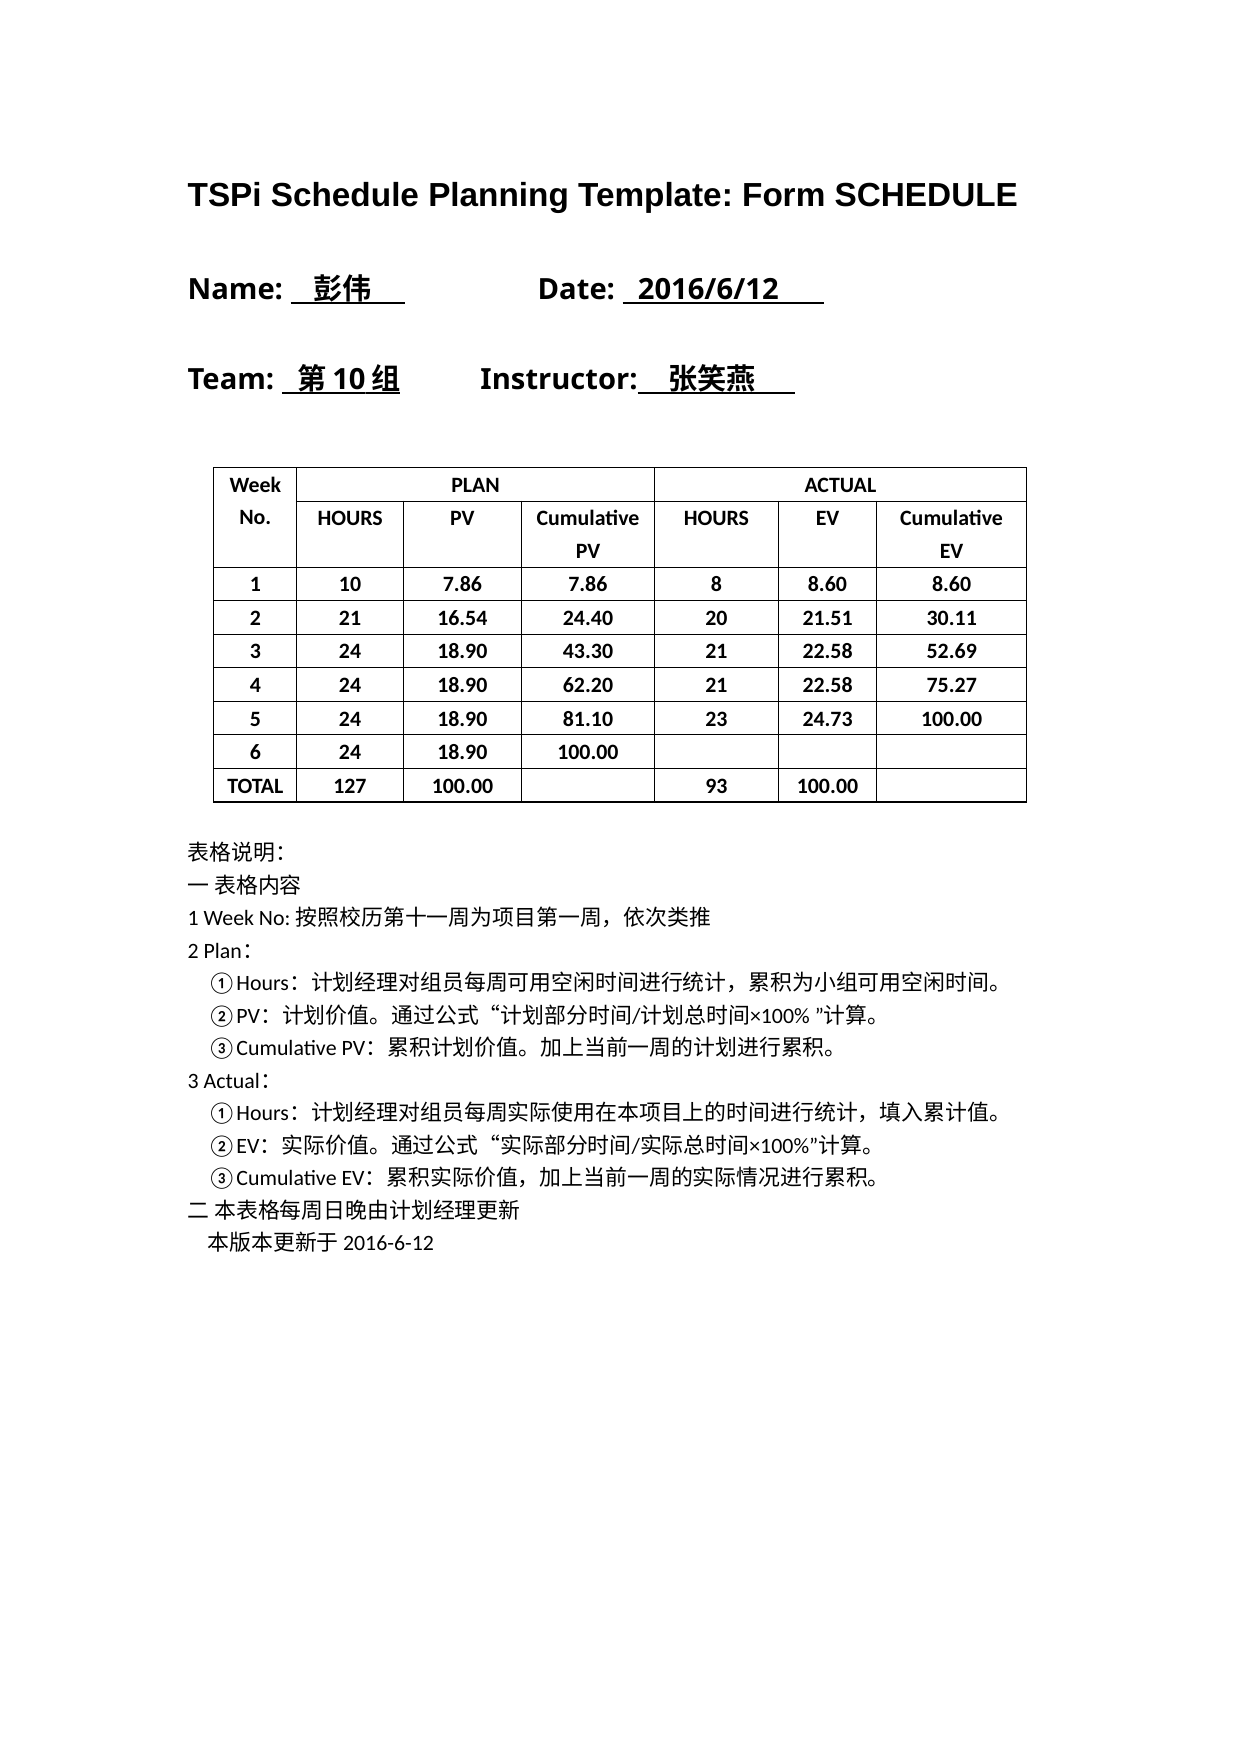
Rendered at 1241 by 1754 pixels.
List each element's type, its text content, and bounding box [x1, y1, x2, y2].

text 本版本更新于2016-6-12 [187, 1225, 1053, 1257]
table_cell [655, 735, 778, 768]
table_cell 18.90 [404, 668, 521, 701]
table_cell 18.90 [404, 735, 521, 768]
table_cell [522, 769, 654, 801]
table_header ACTUAL [655, 468, 1026, 501]
table_cell 43.30 [522, 635, 654, 667]
table_cell 16.54 [404, 601, 521, 634]
text ②EV：实际价值。通过公式“实际部分时间/实际总时间×100%”计算。 [187, 1127, 1053, 1160]
table_cell 100.00 [877, 702, 1026, 734]
table_header Week No. [214, 468, 296, 567]
table_cell [877, 769, 1026, 801]
table_cell 75.27 [877, 668, 1026, 701]
text Team: 第10组 Instructor: 张笑燕 [187, 344, 1053, 409]
table_cell 20 [655, 601, 778, 634]
table_cell 62.20 [522, 668, 654, 701]
text 2 Plan： [187, 932, 1053, 965]
table_cell 10 [297, 568, 403, 600]
table_cell 21 [655, 668, 778, 701]
table_cell 2 [214, 601, 296, 634]
text ①Hours：计划经理对组员每周可用空闲时间进行统计，累积为小组可用空闲时间。 [187, 965, 1053, 997]
text 一 表格内容 [187, 867, 1053, 900]
table_cell 52.69 [877, 635, 1026, 667]
table_cell 24 [297, 702, 403, 734]
table_cell 24 [297, 668, 403, 701]
table_cell 8 [655, 568, 778, 600]
text ③Cumulative PV：累积计划价值。加上当前一周的计划进行累积。 [187, 1030, 1053, 1062]
table_cell 22.58 [779, 635, 876, 667]
table_cell 100.00 [522, 735, 654, 768]
table_cell 8.60 [877, 568, 1026, 600]
table_header PLAN [297, 468, 654, 501]
table_cell 18.90 [404, 635, 521, 667]
table_cell 24 [297, 635, 403, 667]
table_cell 6 [214, 735, 296, 768]
table_cell 7.86 [522, 568, 654, 600]
table_cell Cumulative EV [877, 502, 1026, 567]
table_cell [779, 735, 876, 768]
text ①Hours：计划经理对组员每周实际使用在本项目上的时间进行统计，填入累计值。 [187, 1095, 1053, 1127]
table_cell 7.86 [404, 568, 521, 600]
table_cell 1 [214, 568, 296, 600]
table_cell 100.00 [779, 769, 876, 801]
table_cell 22.58 [779, 668, 876, 701]
table_cell PV [404, 502, 521, 567]
table_cell 100.00 [404, 769, 521, 801]
text 表格说明： [187, 835, 1053, 867]
table_cell 18.90 [404, 702, 521, 734]
table_cell 24.40 [522, 601, 654, 634]
text 3 Actual： [187, 1062, 1053, 1095]
table_cell 93 [655, 769, 778, 801]
table_cell HOURS [655, 502, 778, 567]
table_cell 23 [655, 702, 778, 734]
table_cell EV [779, 502, 876, 567]
table_cell [877, 735, 1026, 768]
text ②PV：计划价值。通过公式“计划部分时间/计划总时间×100% ”计算。 [187, 997, 1053, 1030]
table_cell 24 [297, 735, 403, 768]
text 1 Week No: 按照校历第十一周为项目第一周，依次类推 [187, 900, 1053, 932]
table_cell HOURS [297, 502, 403, 567]
table_cell 21 [655, 635, 778, 667]
table_cell Cumulative PV [522, 502, 654, 567]
table_cell 4 [214, 668, 296, 701]
table_cell 3 [214, 635, 296, 667]
table_cell 30.11 [877, 601, 1026, 634]
table_cell 5 [214, 702, 296, 734]
table_cell 127 [297, 769, 403, 801]
table_cell 8.60 [779, 568, 876, 600]
text ③Cumulative EV：累积实际价值，加上当前一周的实际情况进行累积。 [187, 1160, 1053, 1192]
table_cell TOTAL [214, 769, 296, 801]
table_cell 21 [297, 601, 403, 634]
table_cell 21.51 [779, 601, 876, 634]
subtitle TSPi Schedule Planning Template: Form SCHEDULE [187, 162, 1053, 227]
table_cell 24.73 [779, 702, 876, 734]
table_cell 81.10 [522, 702, 654, 734]
text 二 本表格每周日晚由计划经理更新 [187, 1192, 1053, 1225]
text Name: 彭伟 Date: 2016/6/12 [187, 254, 1053, 319]
